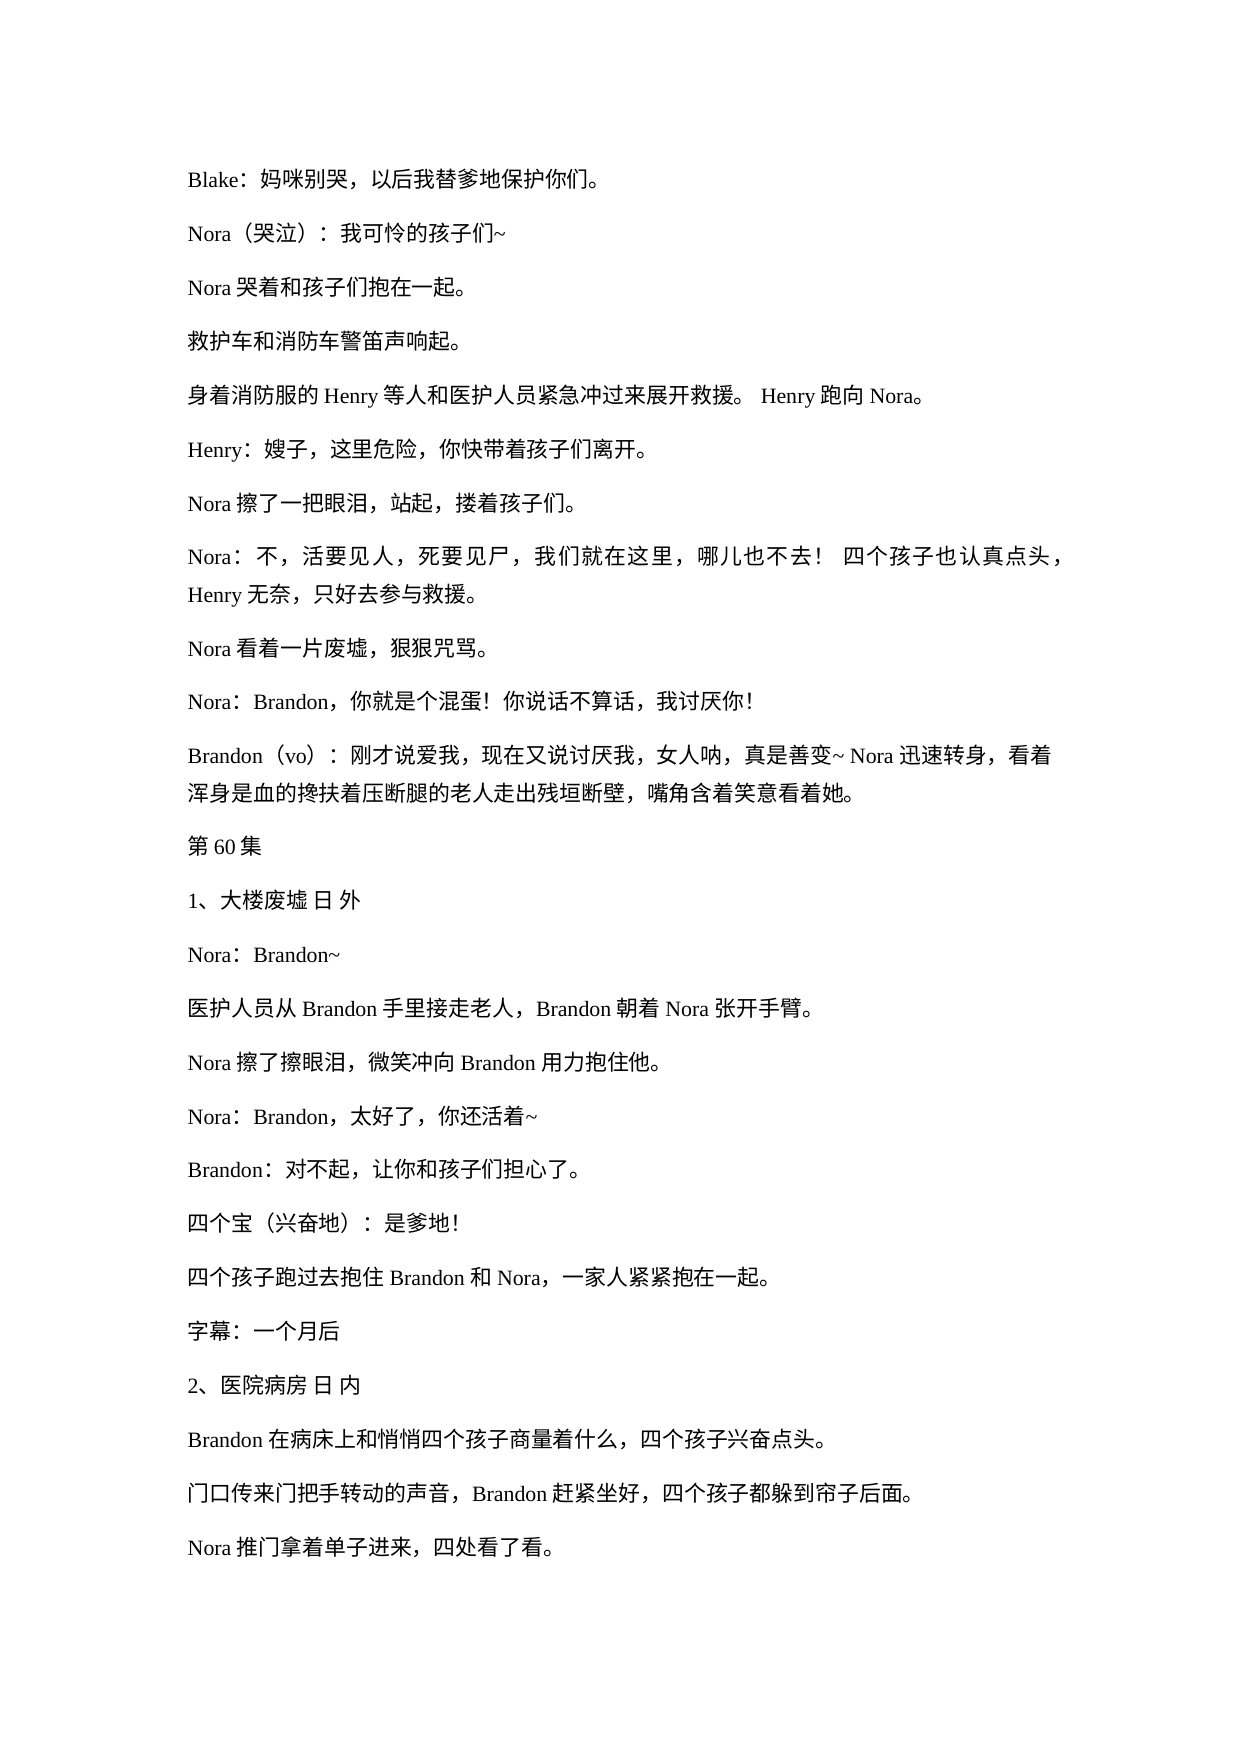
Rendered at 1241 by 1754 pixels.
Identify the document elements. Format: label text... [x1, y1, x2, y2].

text Nora 看着一片废墟，狠狠咒骂。 [187, 630, 1053, 663]
text Nora：Brandon，你就是个混蛋！你说话不算话，我讨厌你！ [187, 684, 1053, 716]
text Nora：不，活要见人，死要见尸，我们就在这里，哪儿也不去！ 四个孩子也认真点头，Henry 无奈，只好去参与救援。 [187, 539, 1053, 609]
text Henry：嫂子，这里危险，你快带着孩子们离开。 [187, 431, 1053, 464]
text 门口传来门把手转动的声音，Brandon 赶紧坐好，四个孩子都躲到帘子后面。 [187, 1475, 1053, 1508]
text 身着消防服的 Henry 等人和医护人员紧急冲过来展开救援。 Henry 跑向 Nora。 [187, 377, 1053, 410]
text 1、大楼废墟 日 外 [187, 883, 1053, 915]
text Nora 擦了一把眼泪，站起，搂着孩子们。 [187, 485, 1053, 518]
text 四个宝（兴奋地）：是爹地！ [187, 1206, 1053, 1238]
text Nora（哭泣）：我可怜的孩子们~ [187, 216, 1053, 248]
text Brandon：对不起，让你和孩子们担心了。 [187, 1152, 1053, 1184]
text 字幕：一个月后 [187, 1314, 1053, 1346]
text 救护车和消防车警笛声响起。 [187, 323, 1053, 356]
text Nora 哭着和孩子们抱在一起。 [187, 270, 1053, 302]
text 2、医院病房 日 内 [187, 1367, 1053, 1400]
text Brandon 在病床上和悄悄四个孩子商量着什么，四个孩子兴奋点头。 [187, 1421, 1053, 1454]
text Nora 擦了擦眼泪，微笑冲向 Brandon 用力抱住他。 [187, 1044, 1053, 1077]
text Nora：Brandon~ [187, 937, 1053, 969]
text 四个孩子跑过去抱住 Brandon 和 Nora，一家人紧紧抱在一起。 [187, 1260, 1053, 1292]
text 第60集 [187, 829, 1053, 861]
text 医护人员从 Brandon 手里接走老人，Brandon 朝着 Nora 张开手臂。 [187, 991, 1053, 1023]
text Nora：Brandon，太好了，你还活着~ [187, 1098, 1053, 1131]
text Nora 推门拿着单子进来，四处看了看。 [187, 1529, 1053, 1562]
text Blake：妈咪别哭，以后我替爹地保护你们。 [187, 162, 1053, 194]
text Brandon（vo）：刚才说爱我，现在又说讨厌我，女人呐，真是善变~ Nora 迅速转身，看着浑身是血的搀扶着压断腿的老人走出残垣断壁，嘴角含着笑意看着她。 [187, 738, 1053, 808]
